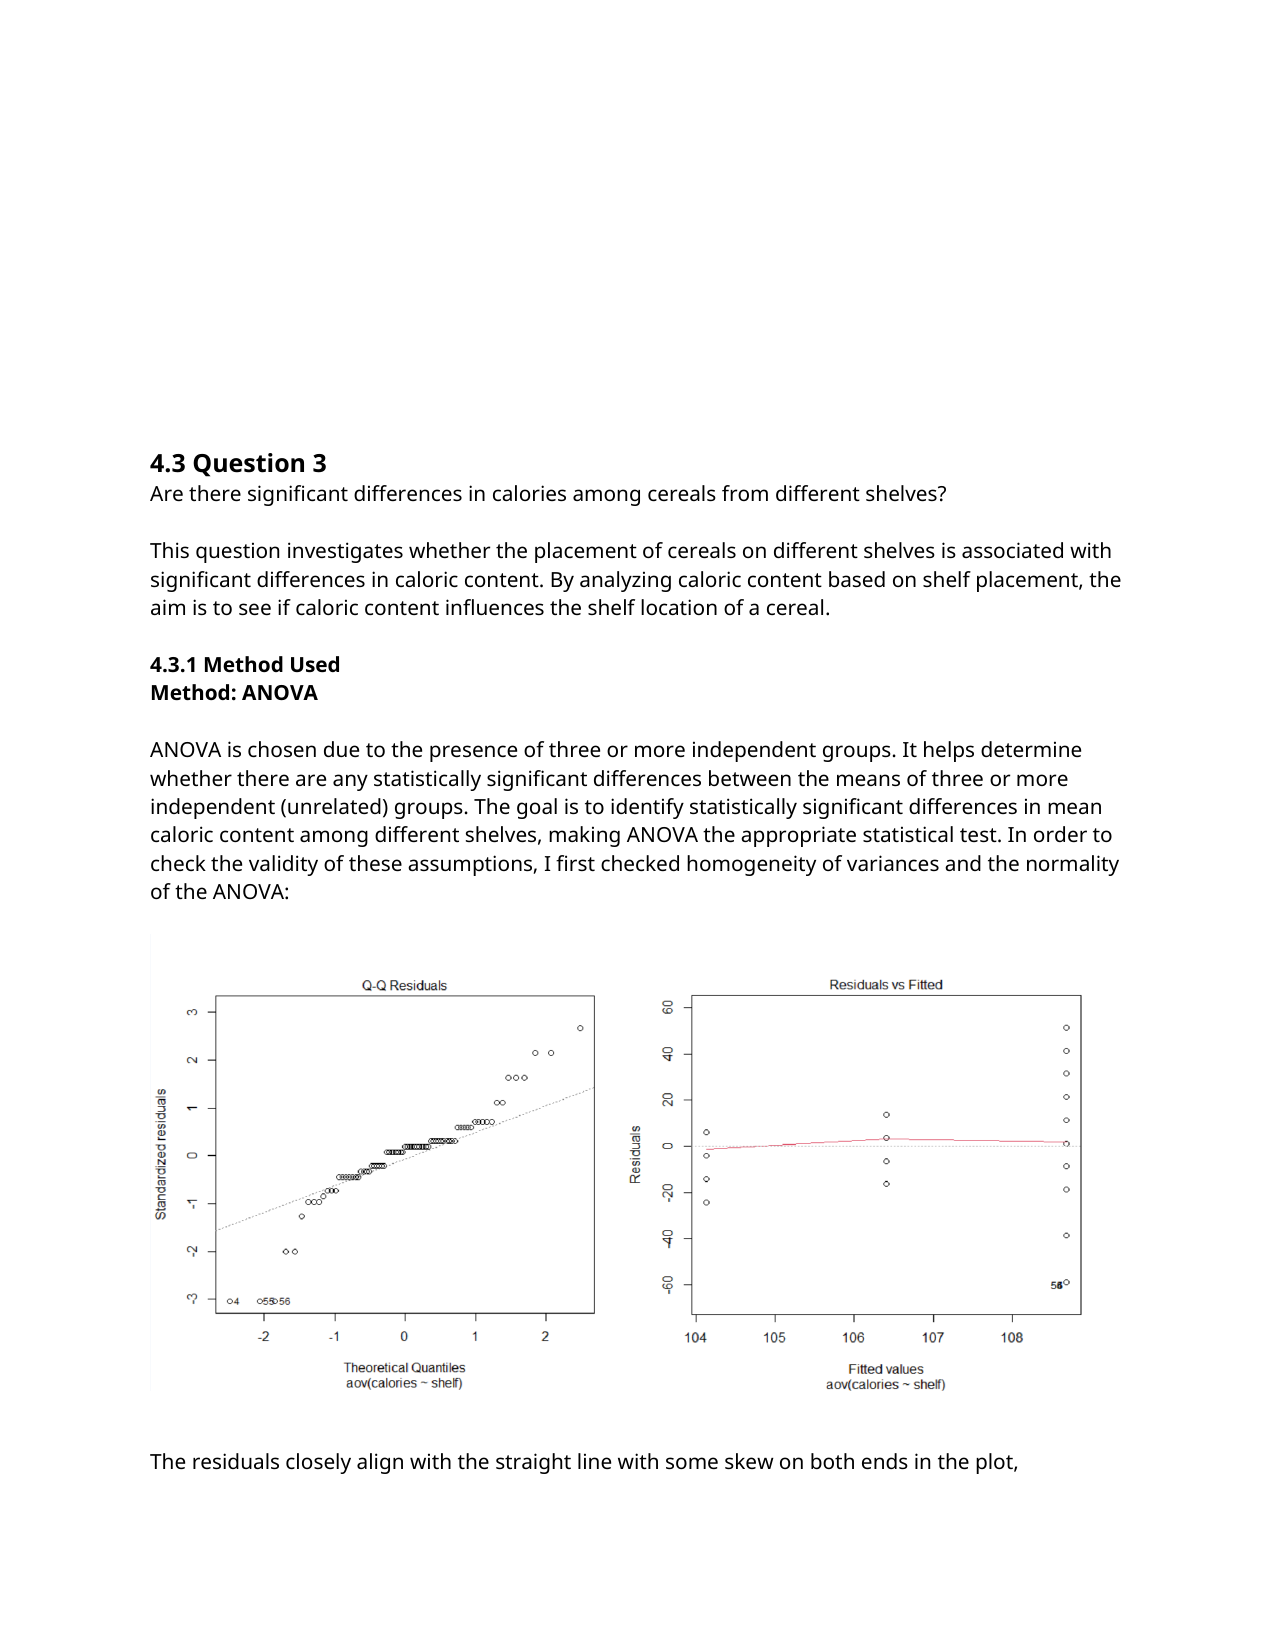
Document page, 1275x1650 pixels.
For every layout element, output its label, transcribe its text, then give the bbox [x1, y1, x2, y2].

text caloric content among different shelves, making ANOVA the appropriate statistical test. In order to check the validity of these assumptions, I first checked homogeneity of variances and the normality of the ANOVA: [150, 821, 1125, 906]
text Are there significant differences in calories among cereals from different shelves? [150, 479, 1125, 508]
text 4.3 Question 3 [150, 445, 1125, 479]
text aim is to see if caloric content influences the shelf location of a cereal. [150, 593, 1125, 622]
text 4.3.1 Method Used [150, 650, 1125, 678]
text The residuals closely align with the straight line with some skew on both ends in the plot, [150, 1447, 1125, 1476]
text significant differences in caloric content. By analyzing caloric content based on shelf placement, the [150, 565, 1125, 593]
text whether there are any statistically significant differences between the means of three or more independent (unrelated) groups. The goal is to identify statistically significant differences in mean [150, 764, 1125, 821]
text Method: ANOVA [150, 678, 1125, 707]
text This question investigates whether the placement of cereals on different shelves is associated with [150, 536, 1125, 565]
text ANOVA is chosen due to the presence of three or more independent groups. It helps determine [150, 735, 1125, 764]
